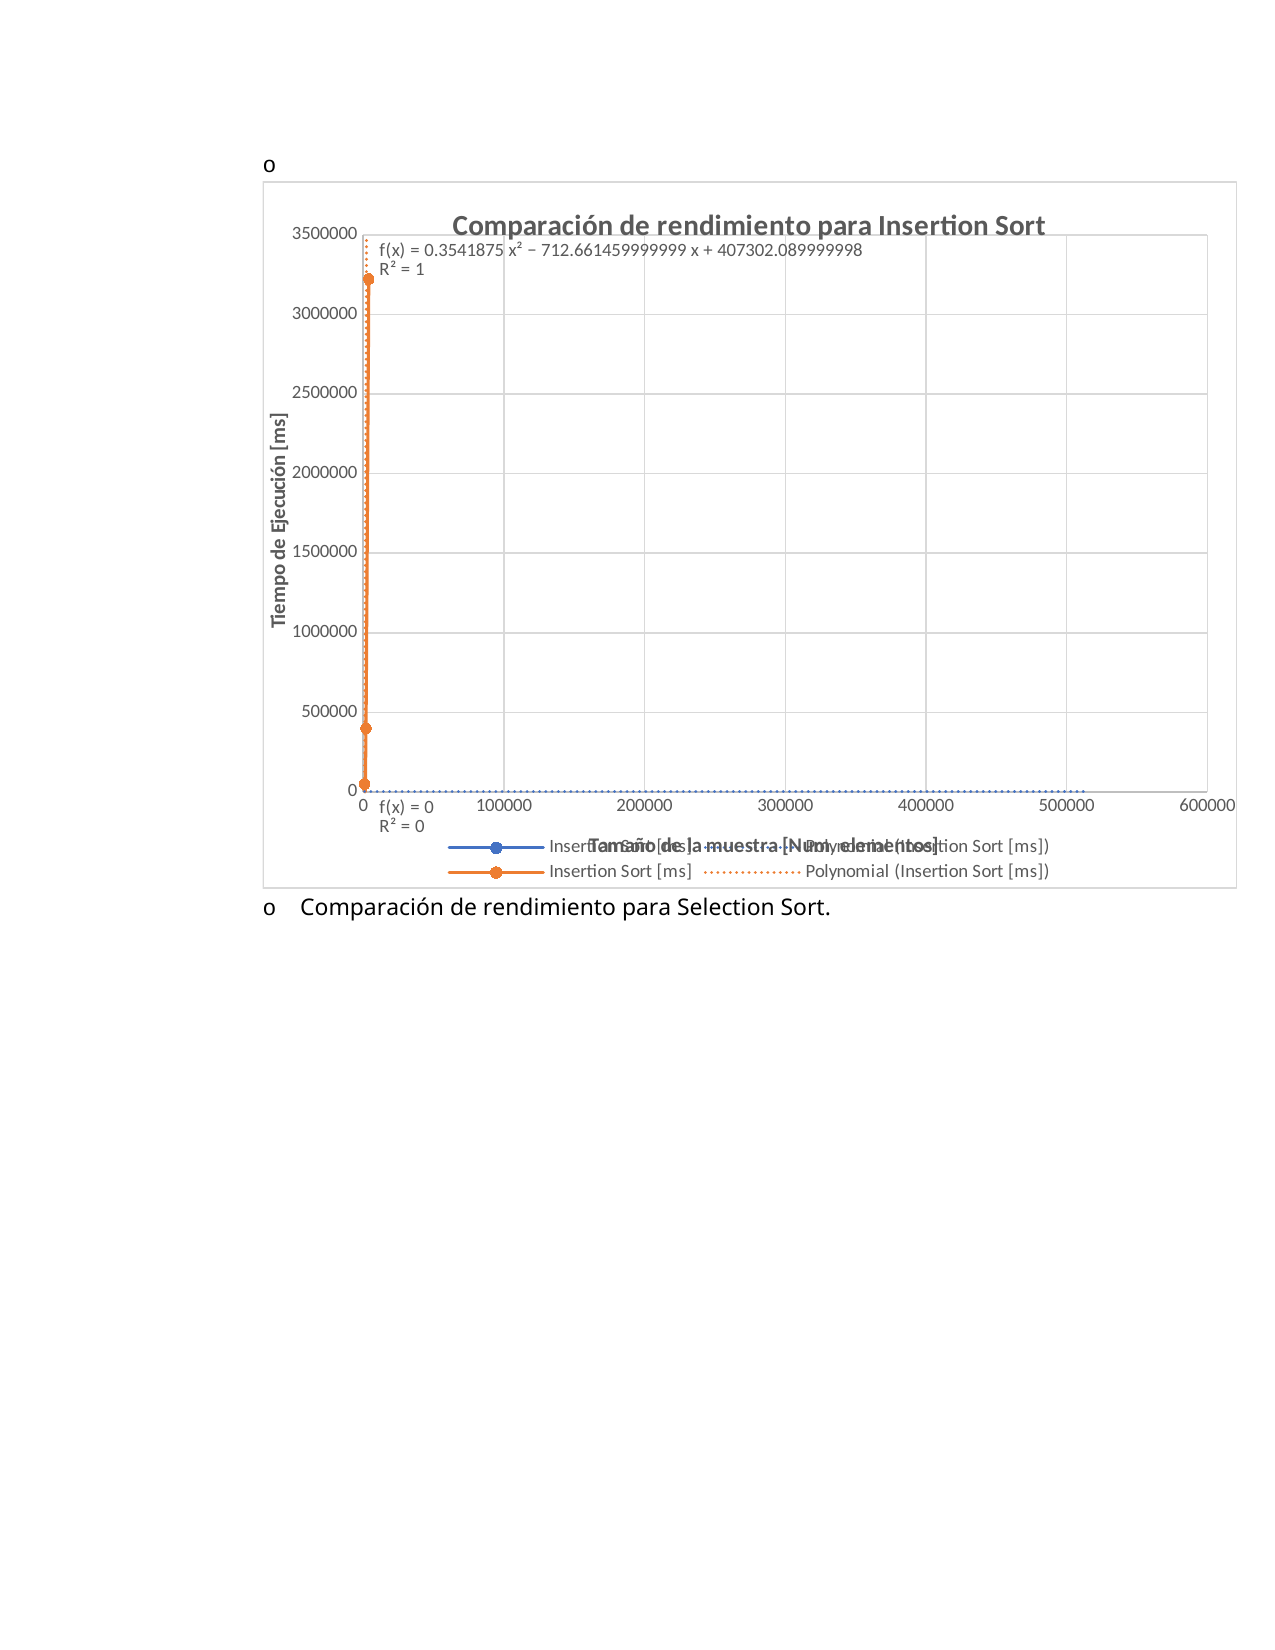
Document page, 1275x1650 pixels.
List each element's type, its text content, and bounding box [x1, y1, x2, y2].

list Comparación de rendimiento para Selection Sort. [262, 891, 1125, 922]
